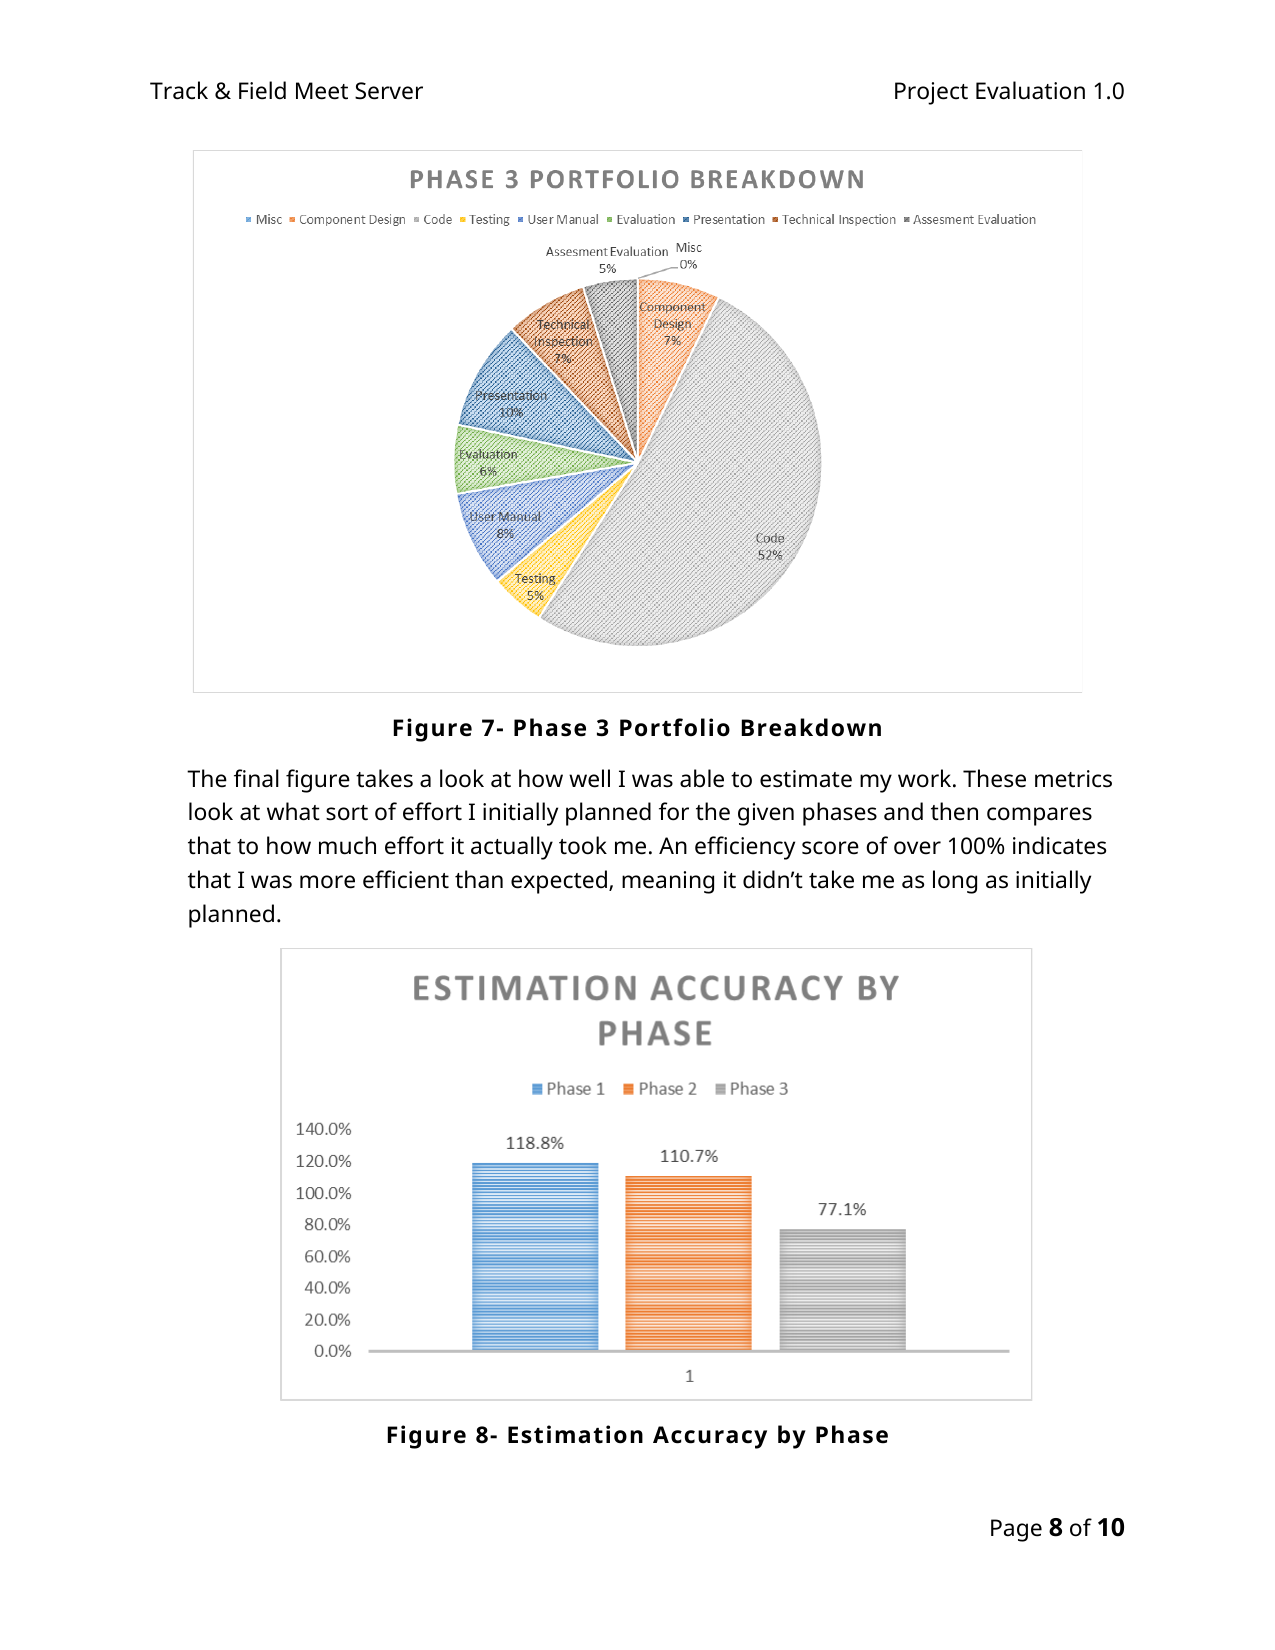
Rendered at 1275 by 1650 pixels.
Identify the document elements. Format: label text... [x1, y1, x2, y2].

text The final figure takes a look at how well I was able to estimate my work. These metrics look at what sort of effort I initially planned for the given phases and then compares that to how much effort it actually took me. An efficiency score of over 100% indicates that I was more efficient than expected, meaning it didn’t take me as long as initially planned. [187, 763, 1125, 929]
subtitle Figure 7- Phase 3 Portfolio Breakdown [150, 712, 1125, 743]
picture [192, 150, 1083, 693]
subtitle Figure 8- Estimation Accuracy by Phase [150, 1419, 1125, 1451]
picture [280, 948, 1033, 1401]
